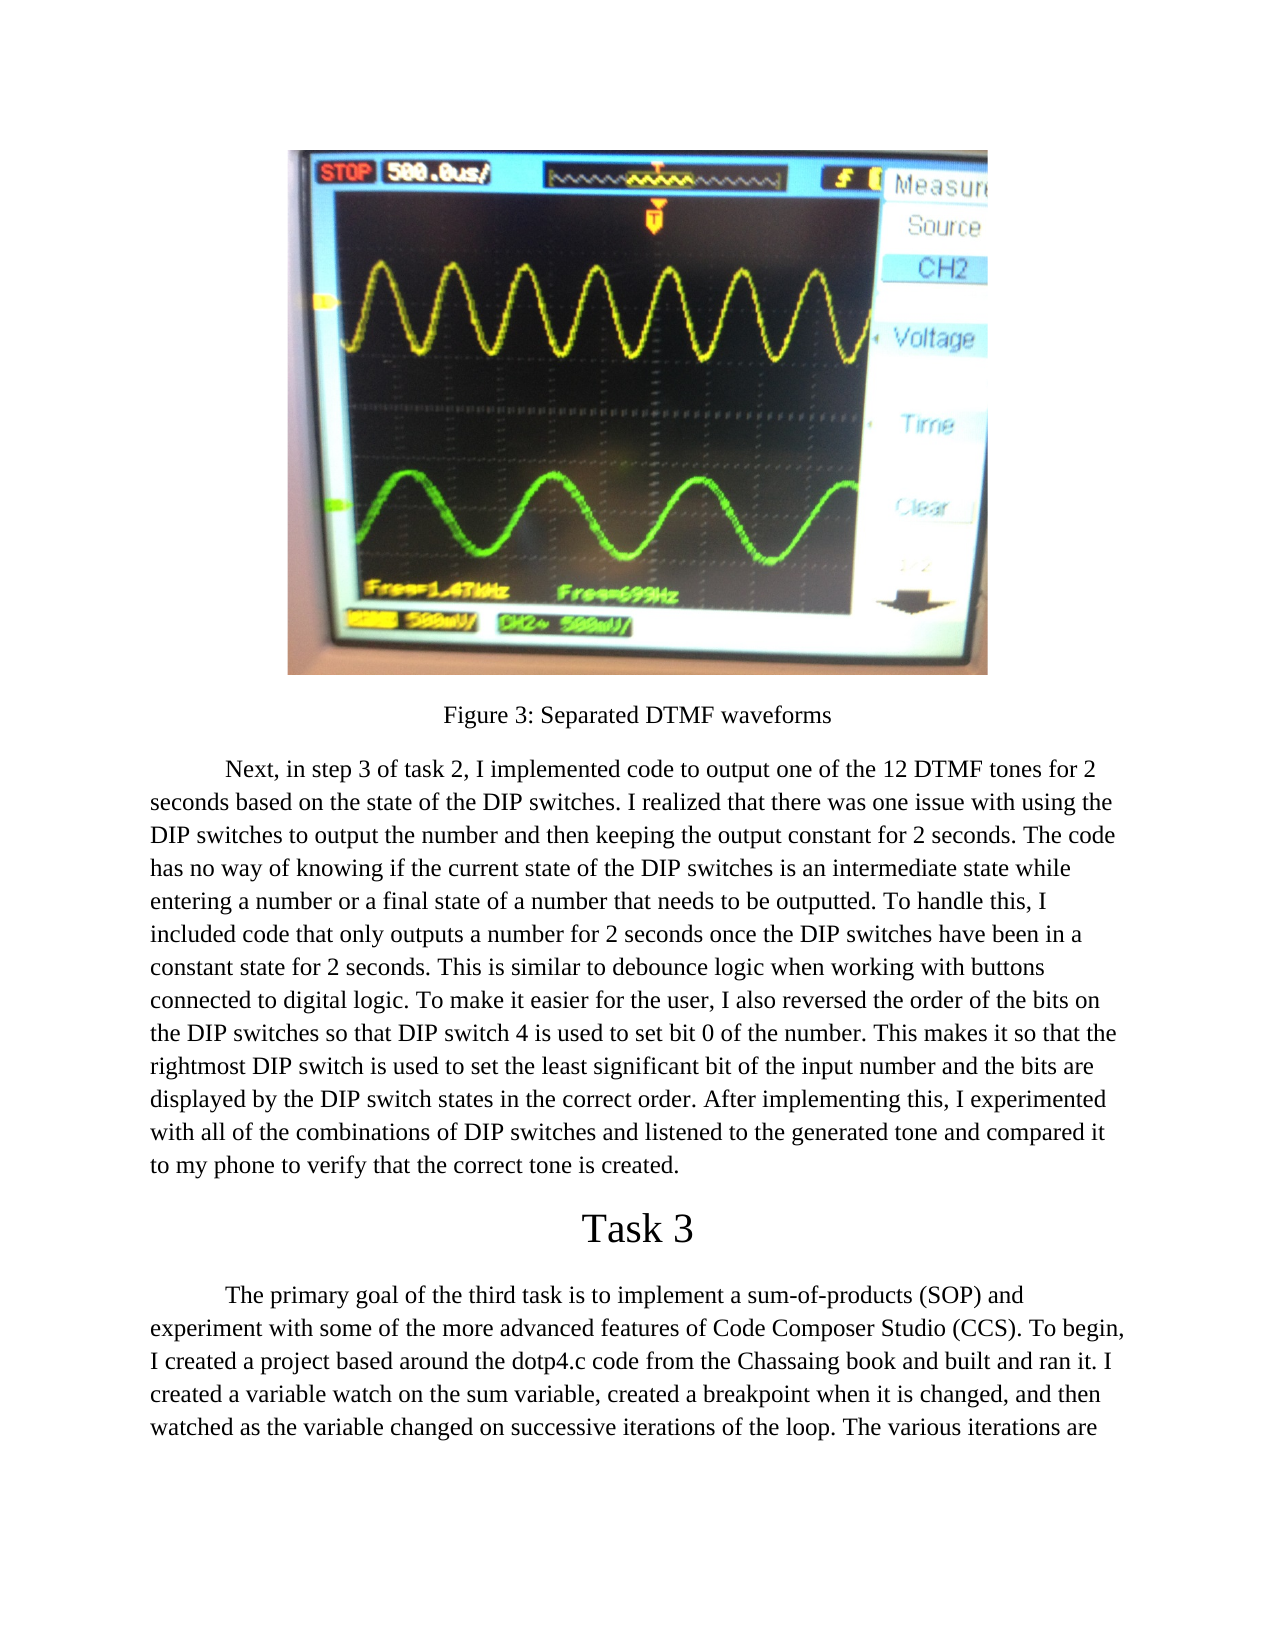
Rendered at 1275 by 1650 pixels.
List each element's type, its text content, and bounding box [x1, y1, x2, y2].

text Figure 3: Separated DTMF waveforms [150, 700, 1125, 729]
picture [287, 150, 988, 675]
text Task 3 [150, 1204, 1125, 1252]
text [150, 1280, 1125, 1441]
text Next, in step 3 of task 2, I implemented code to output one of the 12 DTMF tones for 2 seconds based on the state of the DIP switches. I realized that there was one issue with using the DIP switches to output the number and then keeping the output constant for 2 seconds. The code has no way of knowing if the current state of the DIP switches is an intermediate state while entering a number or a final state of a number that needs to be outputted. To handle this, I included code that only outputs a number for 2 seconds once the DIP switches have been in a constant state for 2 seconds. This is similar to debounce logic when working with buttons connected to digital logic. To make it easier for the user, I also reversed the order of the bits on the DIP switches so that DIP switch 4 is used to set bit 0 of the number. This makes it so that the rightmost DIP switch is used to set the least significant bit of the input number and the bits are displayed by the DIP switch states in the correct order. After implementing this, I experimented with all of the combinations of DIP switches and listened to the generated tone and compared it to my phone to verify that the correct tone is created. [150, 754, 1125, 1179]
